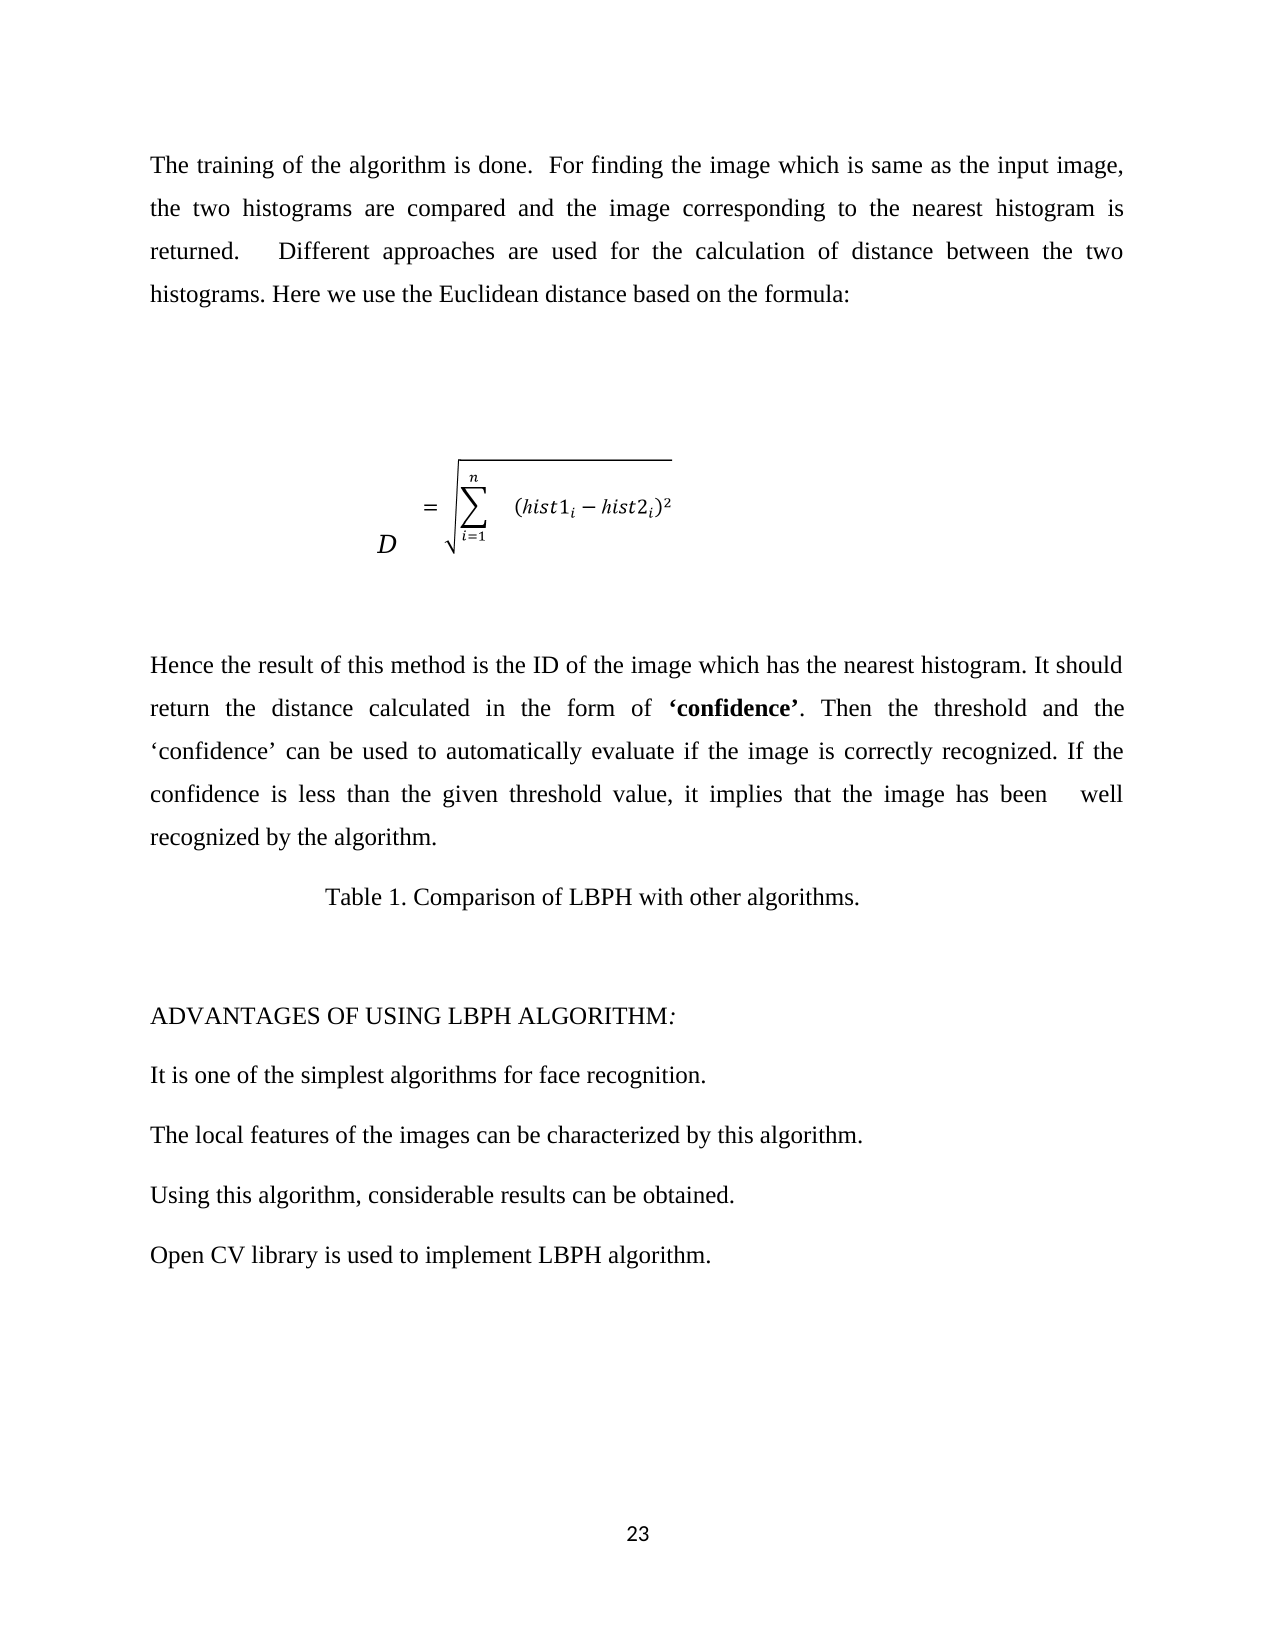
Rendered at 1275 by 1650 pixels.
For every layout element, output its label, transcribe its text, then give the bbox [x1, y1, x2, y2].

text Table 1. Comparison of LBPH with other algorithms. [150, 882, 1125, 911]
text Open CV library is used to implement LBPH algorithm. [150, 1240, 1125, 1269]
text Hence the result of this method is the ID of the image which has the nearest histogram. It should return the distance calculated in the form of ‘confidence’. Then the threshold and the ‘confidence’ can be used to automatically evaluate if the image is correctly recognized. If the confidence is less than the given threshold value, it implies that the image has been well recognized by the algorithm. [150, 650, 1125, 851]
text ADVANTAGES OF USING LBPH ALGORITHM: [150, 1001, 1125, 1029]
text It is one of the simplest algorithms for face recognition. [150, 1061, 1125, 1089]
text The training of the algorithm is done. For finding the image which is same as the input image, the two histograms are compared and the image corresponding to the nearest histogram is returned. Different approaches are used for the calculation of distance between the two histograms. Here we use the Euclidean distance based on the formula: [150, 150, 1125, 308]
picture [423, 458, 673, 554]
text Using this algorithm, considerable results can be obtained. [150, 1180, 1125, 1209]
text The local features of the images can be characterized by this algorithm. [150, 1120, 1125, 1149]
